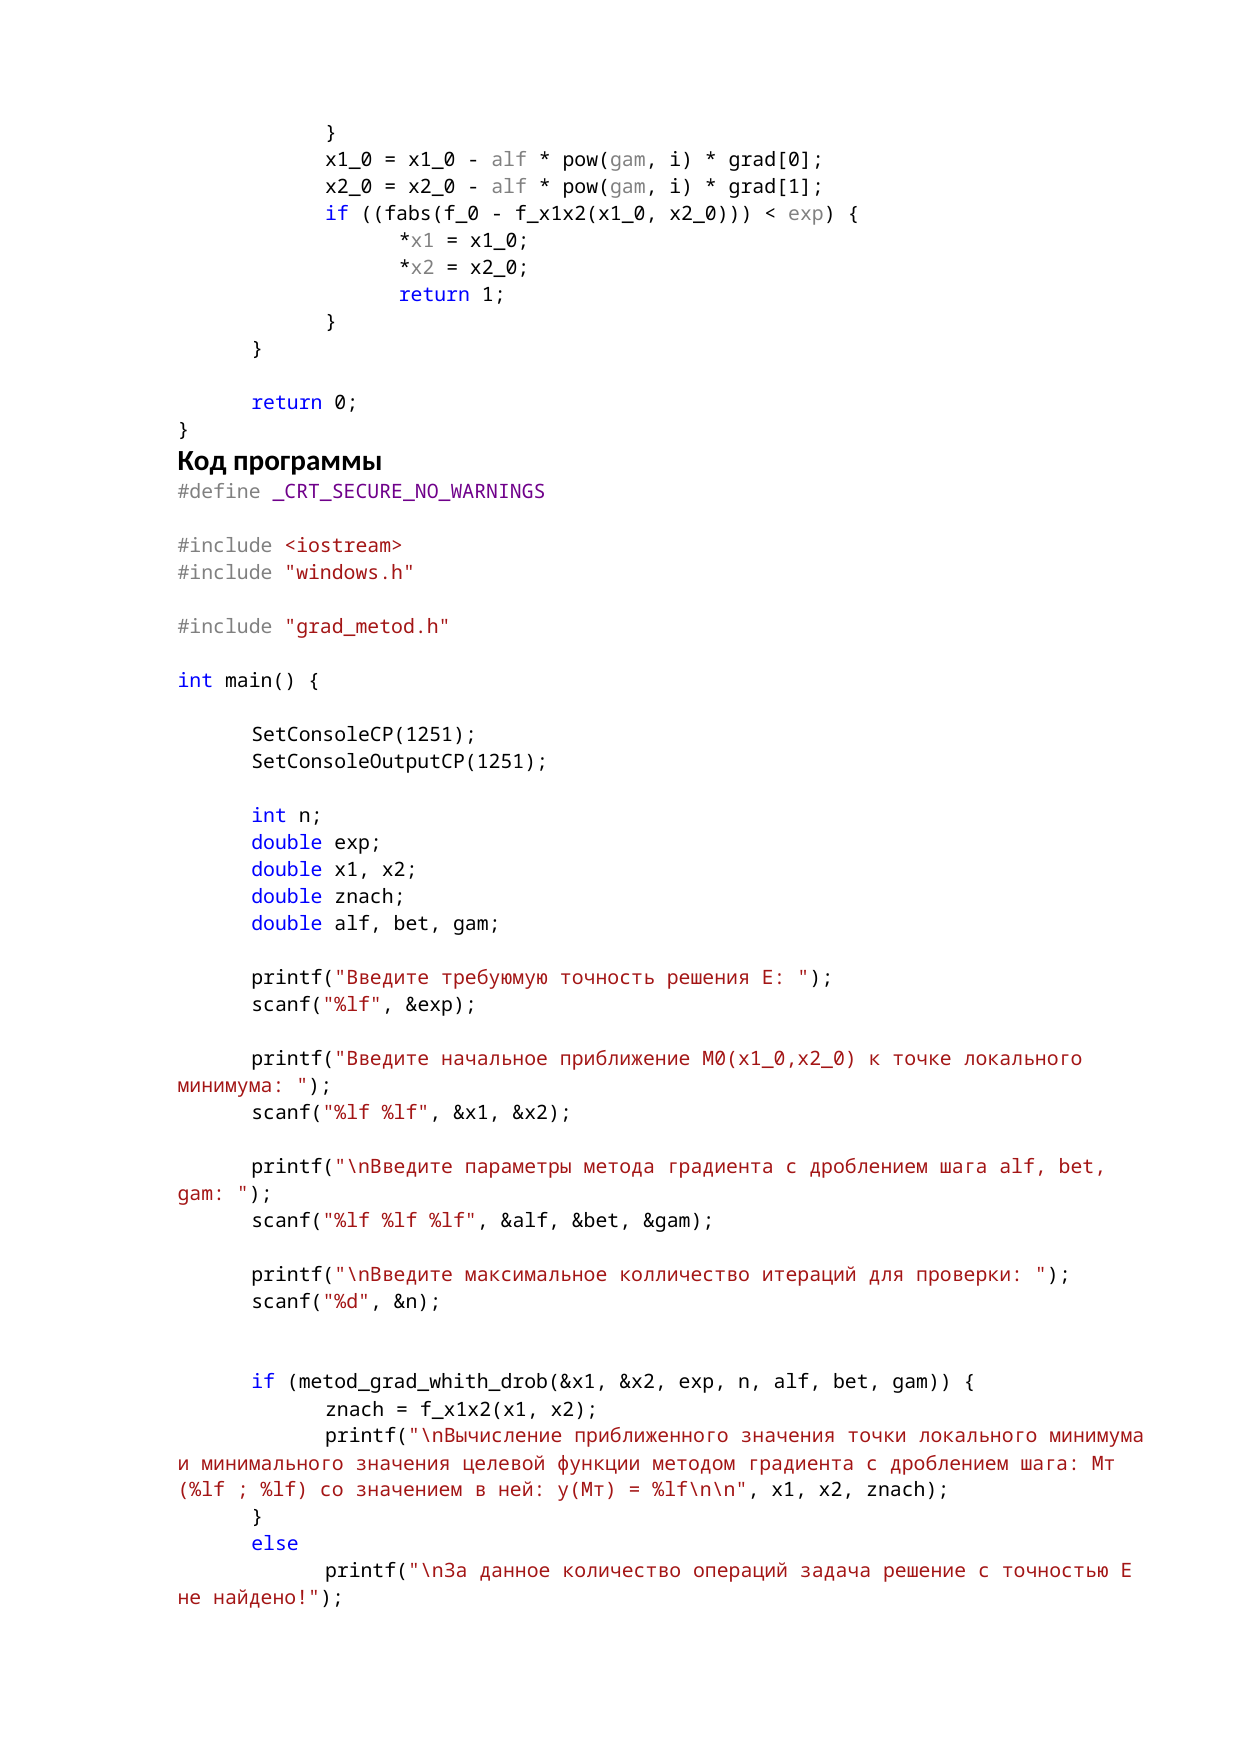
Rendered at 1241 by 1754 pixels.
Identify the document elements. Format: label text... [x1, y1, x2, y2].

text double alf, bet, gam; [177, 909, 1152, 936]
text if (metod_grad_whith_drob(&x1, &x2, exp, n, alf, bet, gam)) { [177, 1368, 1152, 1395]
text SetConsoleCP(1251); [177, 720, 1152, 747]
text printf("Введите начальное приближение M0(x1_0,x2_0) к точке локального минимума: "); [177, 1044, 1152, 1098]
text } [177, 307, 1152, 334]
text x1_0 = x1_0 - alf * pow(gam, i) * grad[0]; [177, 145, 1152, 172]
text #include "grad_metod.h" [177, 612, 1152, 639]
text printf("\nВведите параметры метода градиента с дроблением шага alf, bet, gam: "); [177, 1152, 1152, 1206]
text *x1 = x1_0; [177, 226, 1152, 253]
text x2_0 = x2_0 - alf * pow(gam, i) * grad[1]; [177, 172, 1152, 199]
text } [177, 1503, 1152, 1530]
text int n; [177, 801, 1152, 828]
text int main() { [177, 666, 1152, 693]
text *x2 = x2_0; [177, 253, 1152, 280]
text znach = f_x1x2(x1, x2); [177, 1395, 1152, 1422]
text if ((fabs(f_0 - f_x1x2(x1_0, x2_0))) < exp) { [177, 199, 1152, 226]
text printf("Введите требуюмую точность решения E: "); [177, 963, 1152, 990]
text Код программы [177, 442, 1152, 477]
text printf("\nВведите максимальное колличество итераций для проверки: "); [177, 1260, 1152, 1287]
text return 1; [177, 280, 1152, 307]
text } [177, 415, 1152, 442]
text scanf("%d", &n); [177, 1287, 1152, 1314]
text #define _CRT_SECURE_NO_WARNINGS [177, 477, 1152, 504]
text scanf("%lf %lf %lf", &alf, &bet, &gam); [177, 1206, 1152, 1233]
text scanf("%lf", &exp); [177, 990, 1152, 1017]
text SetConsoleOutputCP(1251); [177, 747, 1152, 774]
text double znach; [177, 882, 1152, 909]
text scanf("%lf %lf", &x1, &x2); [177, 1098, 1152, 1125]
text return 0; [177, 388, 1152, 415]
text } [177, 334, 1152, 361]
text double exp; [177, 828, 1152, 855]
text } [177, 118, 1152, 145]
text #include <iostream> [177, 531, 1152, 558]
text printf("\nВычисление приближенного значения точки локального минимума и минимального значения целевой функции методом градиента с дроблением шага: Мт (%lf ; %lf) со значением в ней: y(Mт) = %lf\n\n", x1, x2, znach); [177, 1422, 1152, 1503]
text double x1, x2; [177, 855, 1152, 882]
text else [177, 1530, 1152, 1557]
text printf("\nЗа данное количество операций задача решение с точностью E не найдено!"); [177, 1557, 1152, 1611]
text #include "windows.h" [177, 558, 1152, 585]
